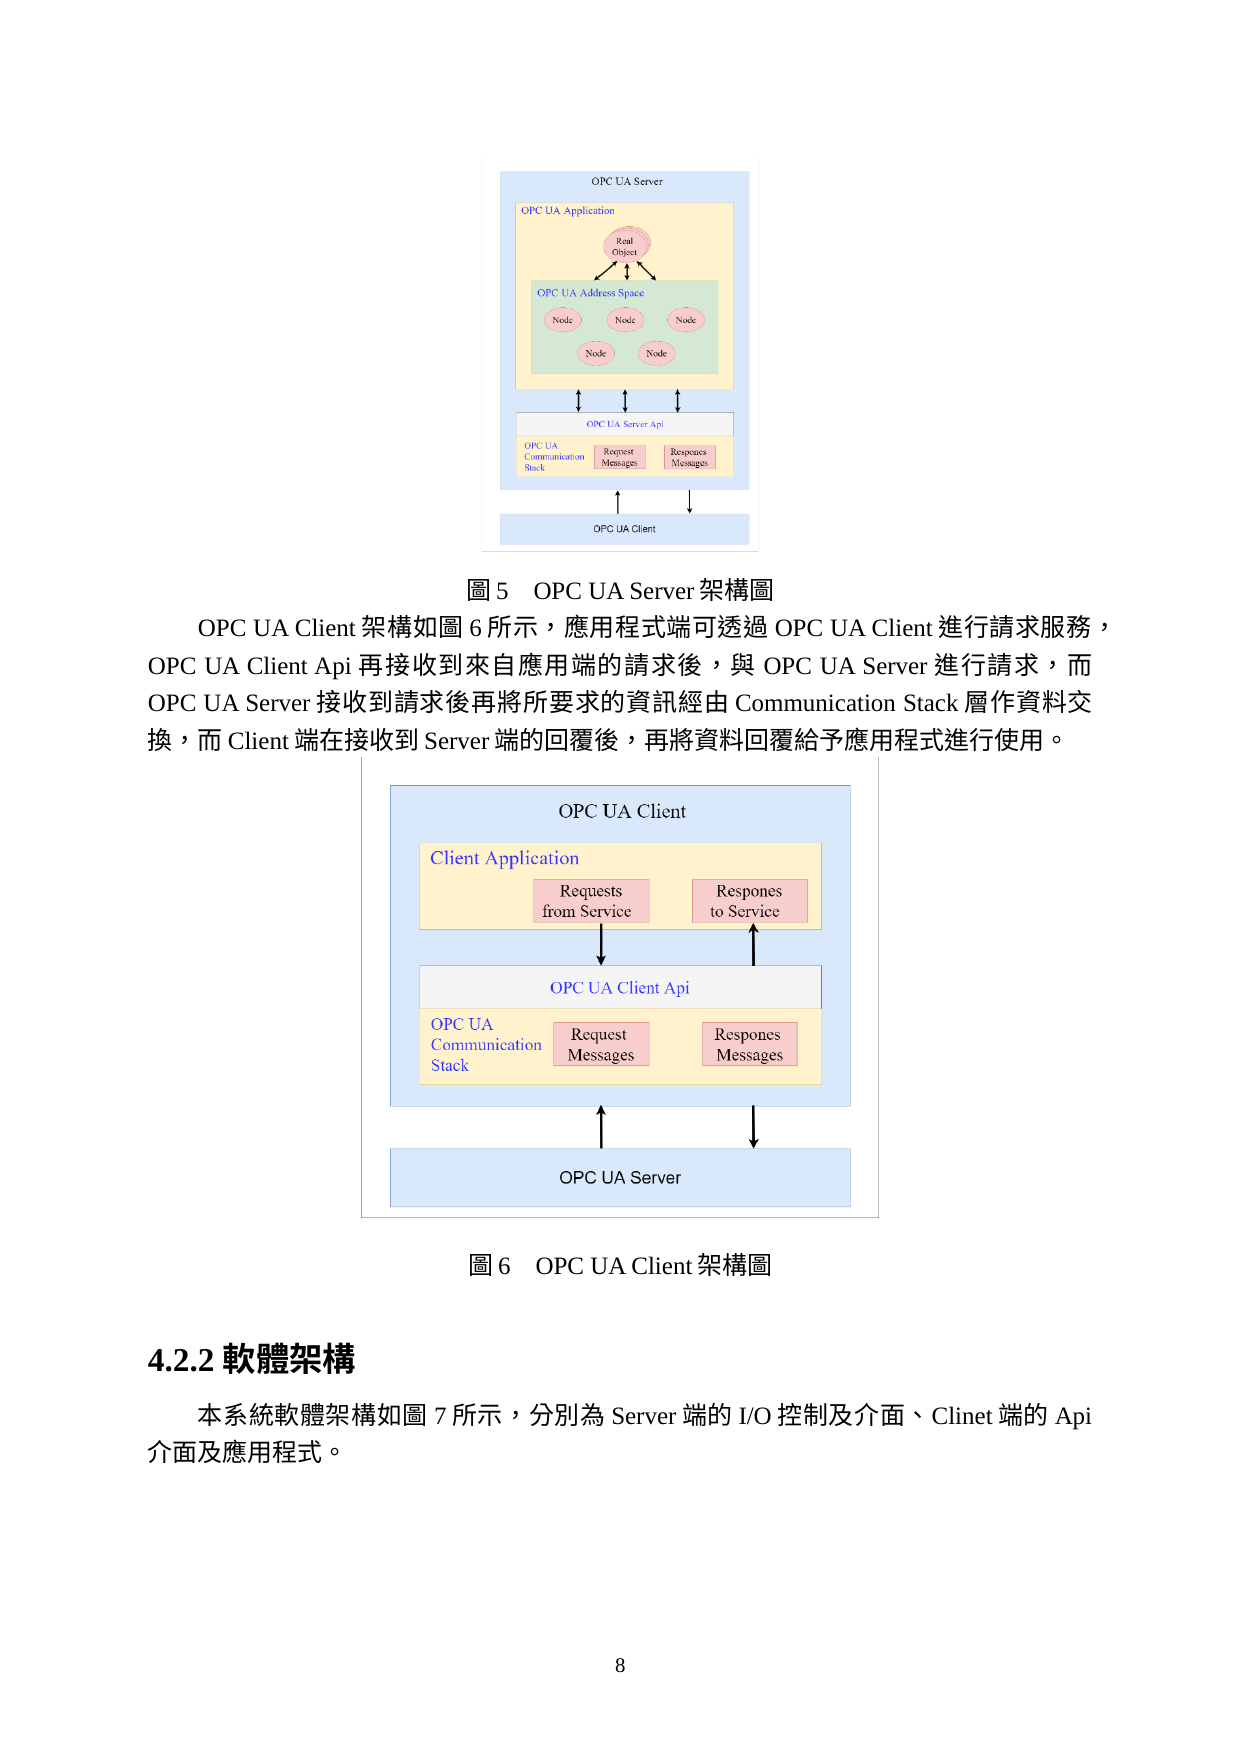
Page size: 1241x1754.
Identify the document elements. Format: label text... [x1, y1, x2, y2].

list 本系統軟體架構如圖7所示，分別為Server端的I/O控制及介面、Clinet端的Api介面及應用程式。 [148, 1394, 1092, 1469]
picture [481, 157, 759, 552]
text 圖5 OPC UA Server架構圖 [148, 569, 1092, 607]
picture [361, 757, 879, 1218]
text 圖6 OPC UA Client架構圖 [148, 1244, 1092, 1282]
list OPC UA Client架構如圖6所示，應用程式端可透過OPC UA Client進行請求服務，OPC UA Client Api再接收到來自應用端的請求後，與OPC UA Server進行請求，而OPC UA Server接收到請求後再將所要求的資訊經由Communication Stack層作資料交換，而Client端在接收到Server端的回覆後，再將資料回覆給予應用程式進行使用。 [148, 607, 1092, 757]
list 軟體架構 [148, 1319, 1092, 1394]
